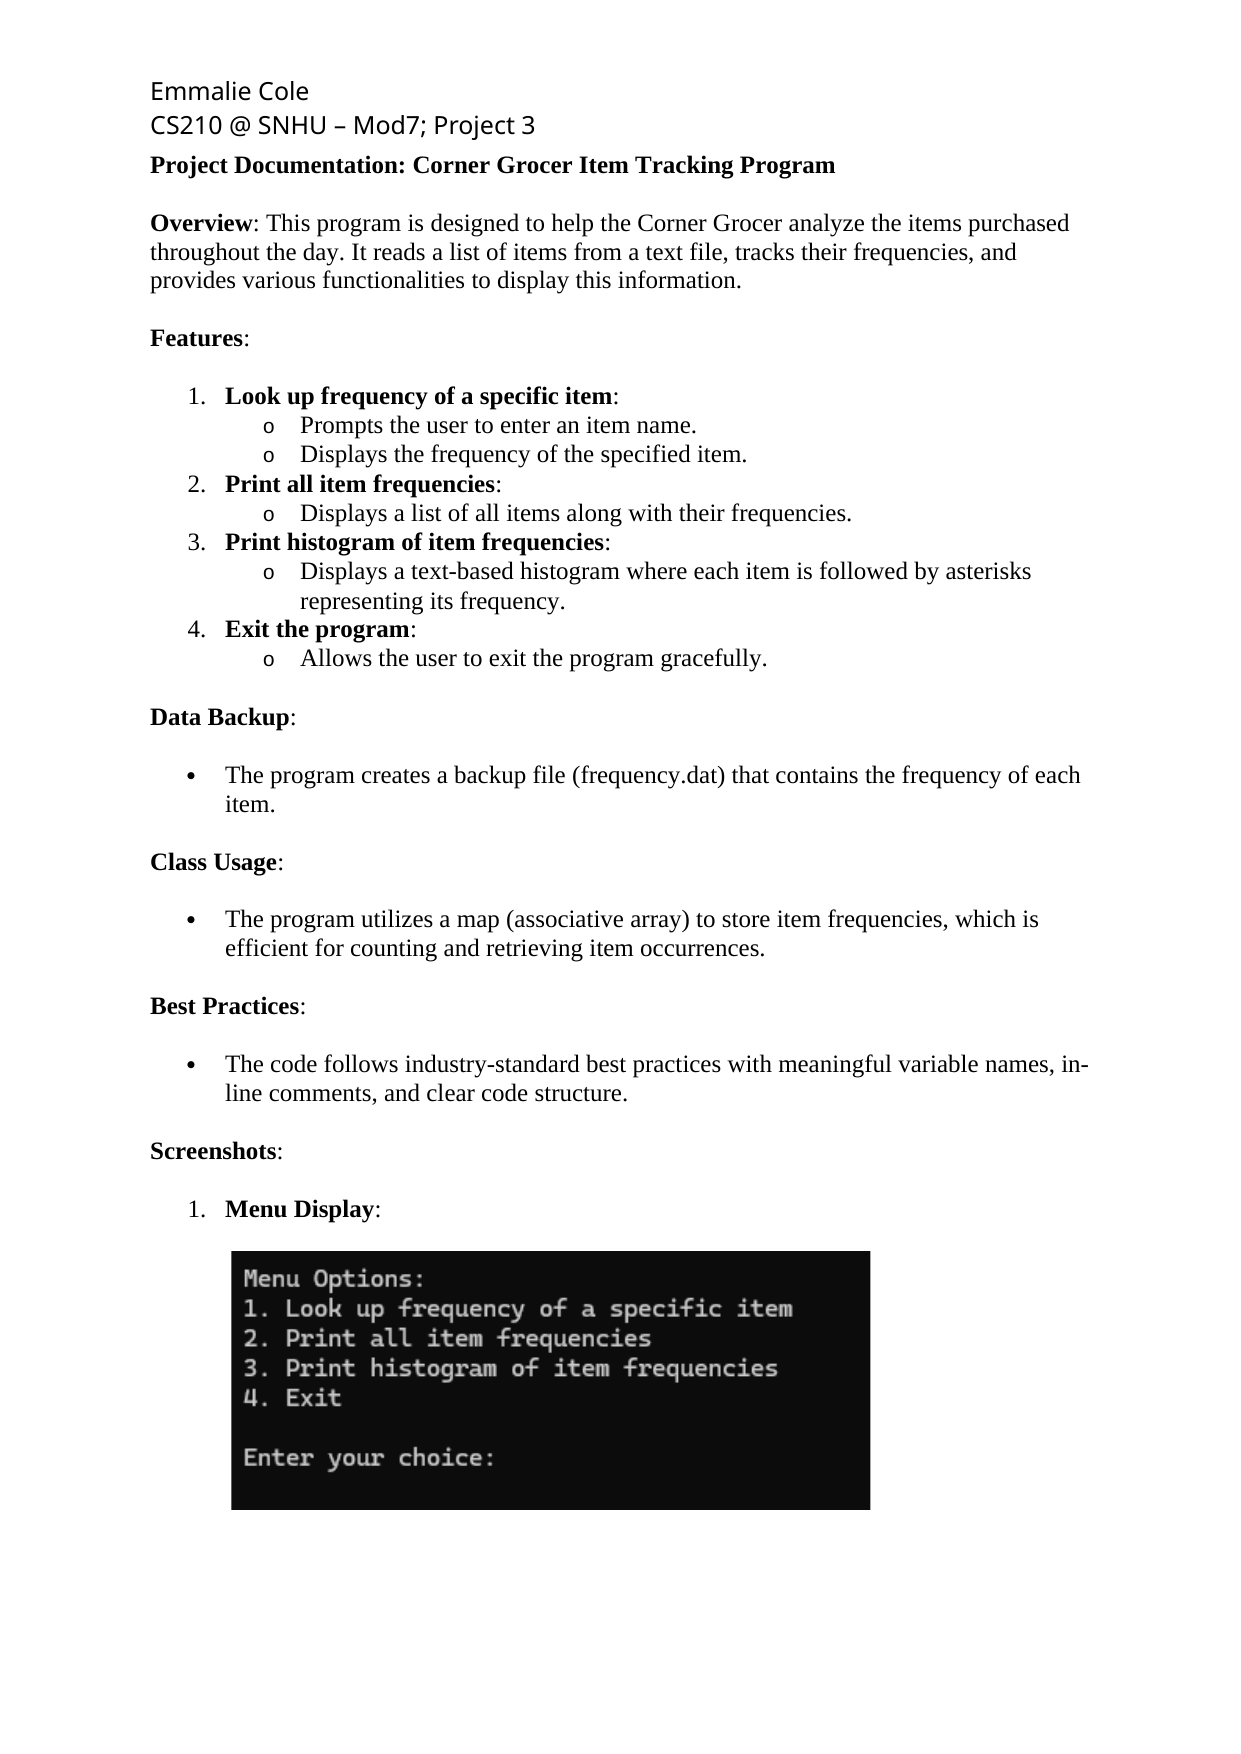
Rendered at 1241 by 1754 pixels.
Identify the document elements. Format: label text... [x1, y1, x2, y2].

list Exit the program: [187, 614, 1090, 643]
list Print histogram of item frequencies: [187, 527, 1090, 556]
list Displays a text-based histogram where each item is followed by asterisks representing its frequency. [262, 556, 1090, 614]
list Menu Display: [187, 1194, 1090, 1222]
list Displays a list of all items along with their frequencies. [262, 498, 1090, 527]
text Overview: This program is designed to help the Corner Grocer analyze the items purchased throughout the day. It reads a list of items from a text file, tracks their frequencies, and provides various functionalities to display this information. [150, 208, 1090, 294]
list Allows the user to exit the program gracefully. [262, 643, 1090, 673]
text Project Documentation: Corner Grocer Item Tracking Program [150, 150, 1090, 179]
text Best Practices: [150, 991, 1090, 1020]
list The program utilizes a map (associative array) to store item frequencies, which is efficient for counting and retrieving item occurrences. [187, 904, 1090, 962]
text Features: [150, 323, 1090, 352]
text Class Usage: [150, 847, 1090, 875]
list Prompts the user to enter an item name. [262, 410, 1090, 439]
list The code follows industry-standard best practices with meaningful variable names, in-line comments, and clear code structure. [187, 1049, 1090, 1107]
picture [231, 1251, 871, 1510]
list Look up frequency of a specific item: [187, 381, 1090, 410]
list Displays the frequency of the specified item. [262, 439, 1090, 469]
list The program creates a backup file (frequency.dat) that contains the frequency of each item. [187, 760, 1090, 817]
text Screenshots: [150, 1136, 1090, 1164]
list Print all item frequencies: [187, 469, 1090, 498]
text Data Backup: [150, 702, 1090, 731]
